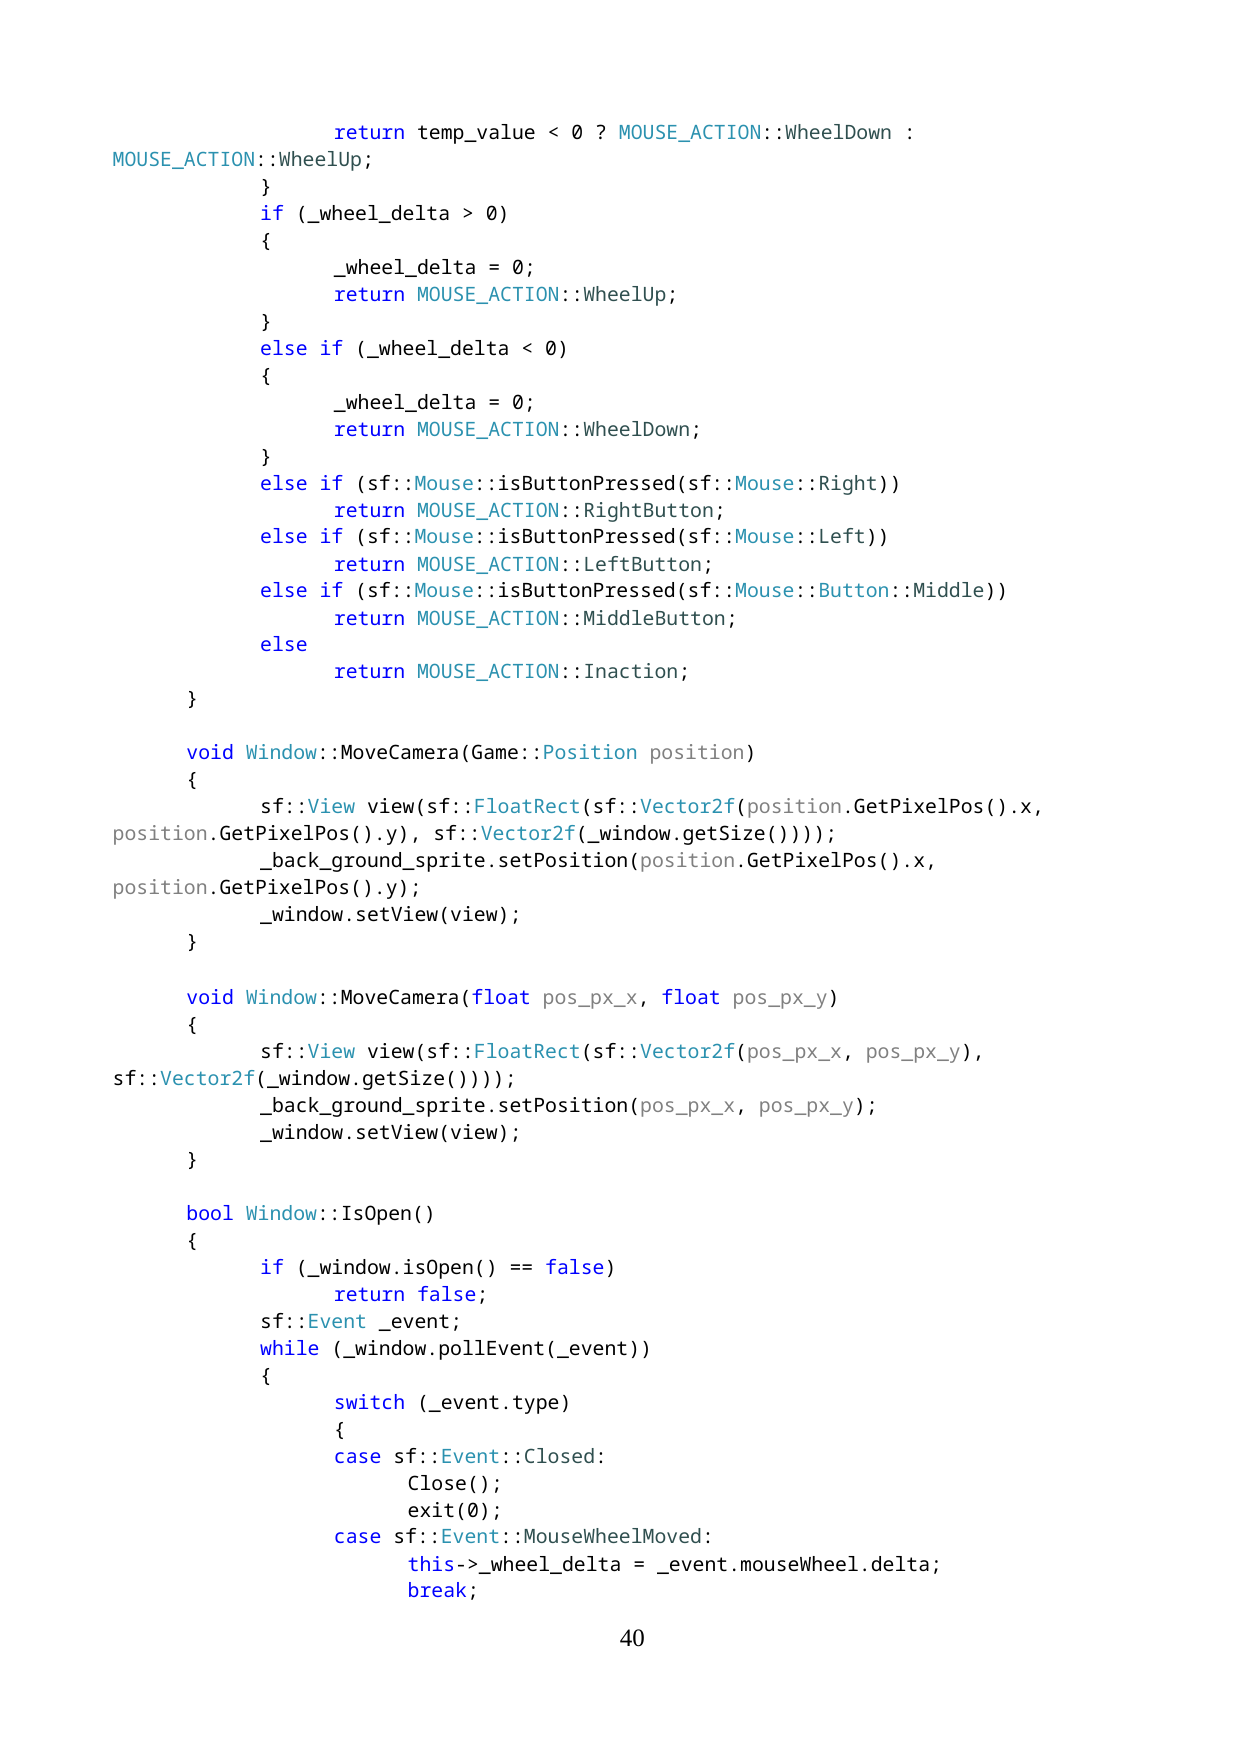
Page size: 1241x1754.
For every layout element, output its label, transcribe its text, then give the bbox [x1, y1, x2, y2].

text return MOUSE_ACTION::Inaction; [112, 658, 1152, 685]
text return temp_value < 0 ? MOUSE_ACTION::WheelDown : MOUSE_ACTION::WheelUp; [112, 118, 1152, 172]
text _window.setView(view); [112, 901, 1152, 927]
text this->_wheel_delta = _event.mouseWheel.delta; [112, 1550, 1152, 1577]
text } [112, 307, 1152, 334]
text else if (sf::Mouse::isButtonPressed(sf::Mouse::Button::Middle)) [112, 577, 1152, 604]
text break; [112, 1577, 1152, 1604]
text return MOUSE_ACTION::RightButton; [112, 496, 1152, 523]
text switch (_event.type) [112, 1388, 1152, 1415]
text sf::View view(sf::FloatRect(sf::Vector2f(pos_px_x, pos_px_y), sf::Vector2f(_window.getSize()))); [112, 1037, 1152, 1091]
text bool Window::IsOpen() [112, 1199, 1152, 1226]
text { [112, 1361, 1152, 1388]
text { [112, 1226, 1152, 1253]
text Close(); [112, 1469, 1152, 1496]
text } [112, 442, 1152, 469]
text else [112, 631, 1152, 658]
text { [112, 226, 1152, 253]
text return MOUSE_ACTION::LeftButton; [112, 550, 1152, 577]
text else if (sf::Mouse::isButtonPressed(sf::Mouse::Right)) [112, 469, 1152, 496]
text void Window::MoveCamera(Game::Position position) [112, 739, 1152, 766]
text { [112, 361, 1152, 388]
text if (_window.isOpen() == false) [112, 1253, 1152, 1280]
text case sf::Event::MouseWheelMoved: [112, 1523, 1152, 1550]
text return MOUSE_ACTION::WheelUp; [112, 280, 1152, 307]
text while (_window.pollEvent(_event)) [112, 1334, 1152, 1361]
text if (_wheel_delta > 0) [112, 199, 1152, 226]
text return MOUSE_ACTION::MiddleButton; [112, 604, 1152, 631]
text } [112, 685, 1152, 712]
text else if (sf::Mouse::isButtonPressed(sf::Mouse::Left)) [112, 523, 1152, 550]
text } [112, 927, 1152, 954]
text } [112, 1145, 1152, 1172]
text _wheel_delta = 0; [112, 253, 1152, 280]
text _back_ground_sprite.setPosition(pos_px_x, pos_px_y); [112, 1091, 1152, 1118]
text case sf::Event::Closed: [112, 1442, 1152, 1469]
text else if (_wheel_delta < 0) [112, 334, 1152, 361]
text } [112, 172, 1152, 199]
text _window.setView(view); [112, 1118, 1152, 1145]
text { [112, 1415, 1152, 1442]
text { [112, 766, 1152, 793]
text sf::View view(sf::FloatRect(sf::Vector2f(position.GetPixelPos().x, position.GetPixelPos().y), sf::Vector2f(_window.getSize()))); [112, 793, 1152, 847]
text sf::Event _event; [112, 1307, 1152, 1334]
text return MOUSE_ACTION::WheelDown; [112, 415, 1152, 442]
text void Window::MoveCamera(float pos_px_x, float pos_px_y) [112, 983, 1152, 1010]
text exit(0); [112, 1496, 1152, 1523]
text _wheel_delta = 0; [112, 388, 1152, 415]
text return false; [112, 1280, 1152, 1307]
text _back_ground_sprite.setPosition(position.GetPixelPos().x, position.GetPixelPos().y); [112, 847, 1152, 901]
text { [112, 1010, 1152, 1037]
